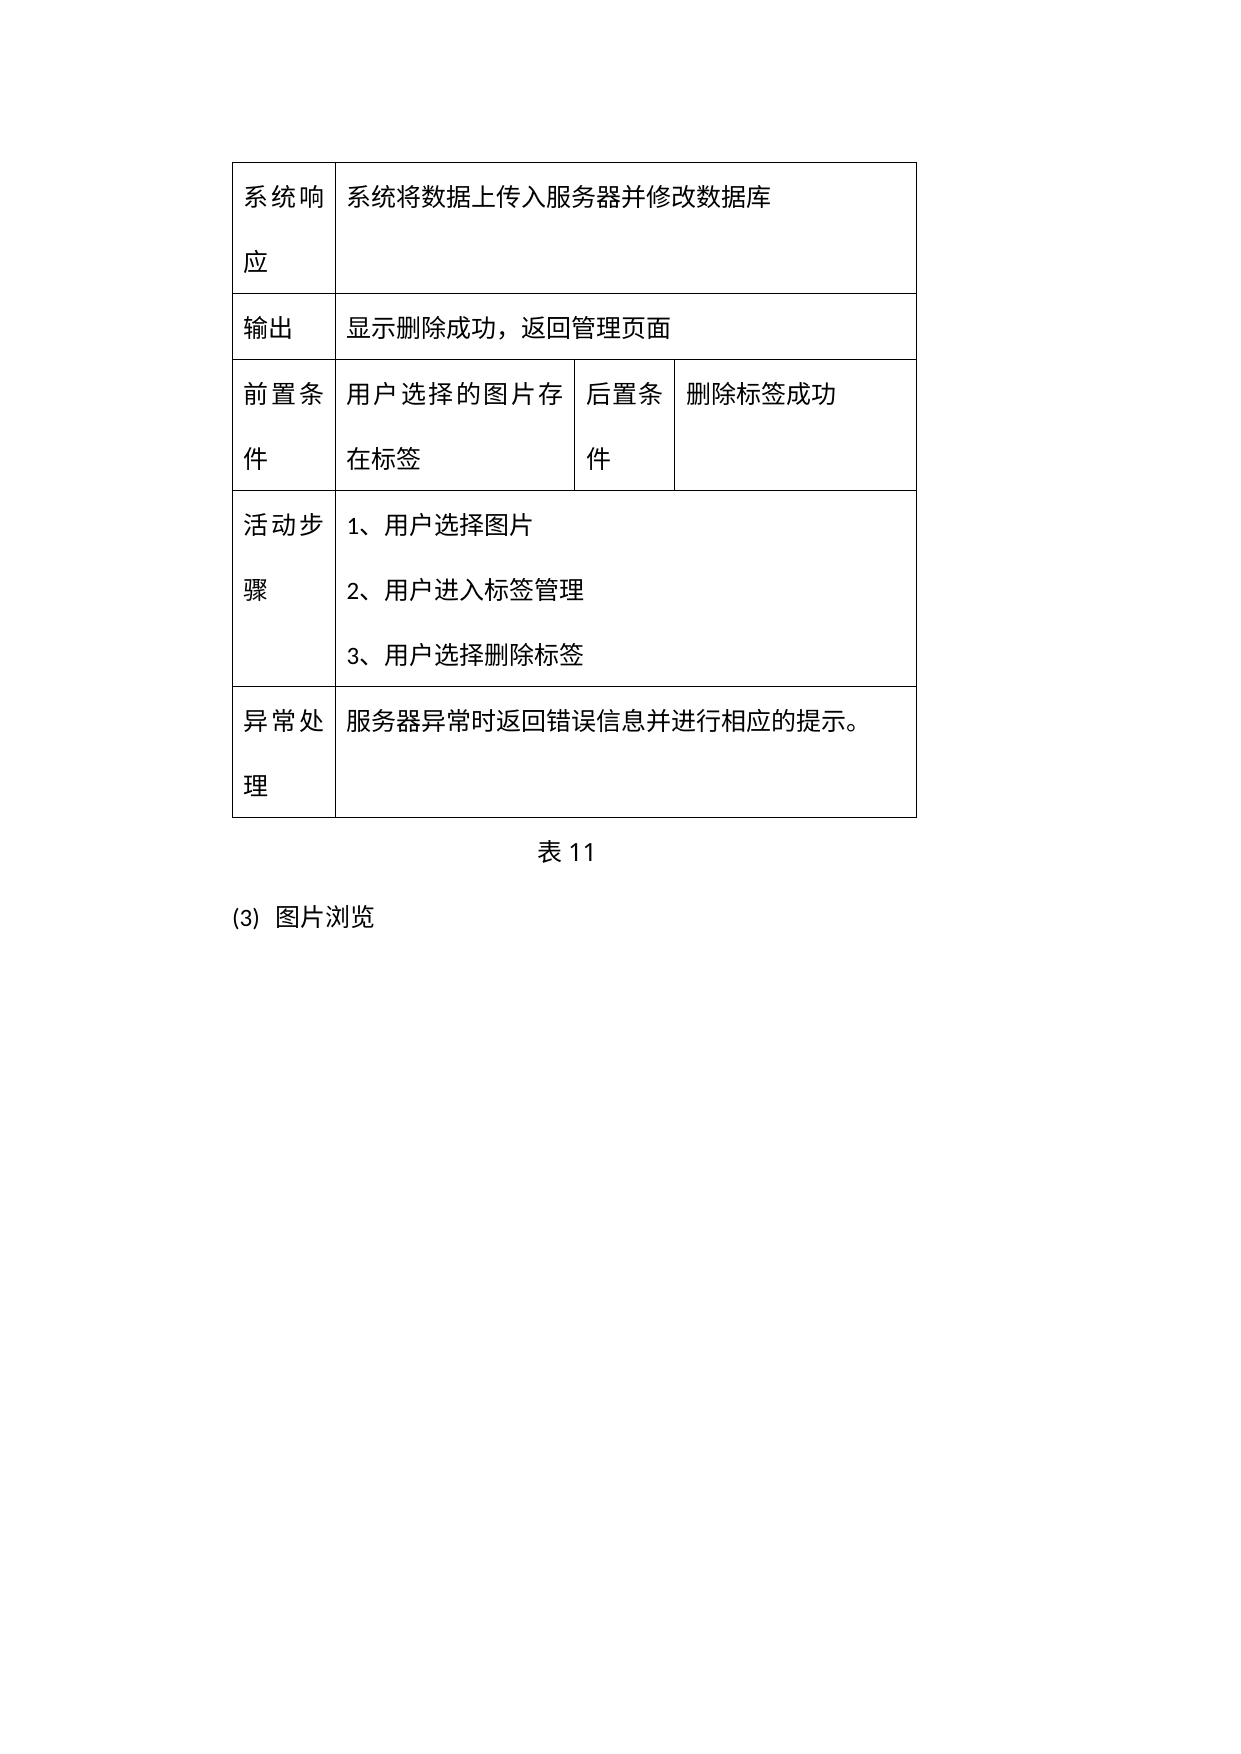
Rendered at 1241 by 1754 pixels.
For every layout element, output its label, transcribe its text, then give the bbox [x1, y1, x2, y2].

text 表 11 [494, 818, 1053, 883]
table_cell 1、用户选择图片 2、用户进入标签管理 3、用户选择删除标签 [336, 491, 916, 686]
list 图片浏览 [232, 883, 1053, 948]
table_cell 系统响应 [233, 163, 335, 293]
table_cell 异常处理 [233, 687, 335, 817]
table_cell 系统将数据上传入服务器并修改数据库 [336, 163, 916, 293]
table_cell 显示删除成功，返回管理页面 [336, 294, 916, 359]
table_cell 删除标签成功 [675, 360, 916, 490]
table_cell 前置条件 [233, 360, 335, 490]
table_cell 活动步骤 [233, 491, 335, 686]
table_cell 用户选择的图片存在标签 [336, 360, 574, 490]
table_cell 后置条件 [575, 360, 674, 490]
table_cell 输出 [233, 294, 335, 359]
table_cell 服务器异常时返回错误信息并进行相应的提示。 [336, 687, 916, 817]
